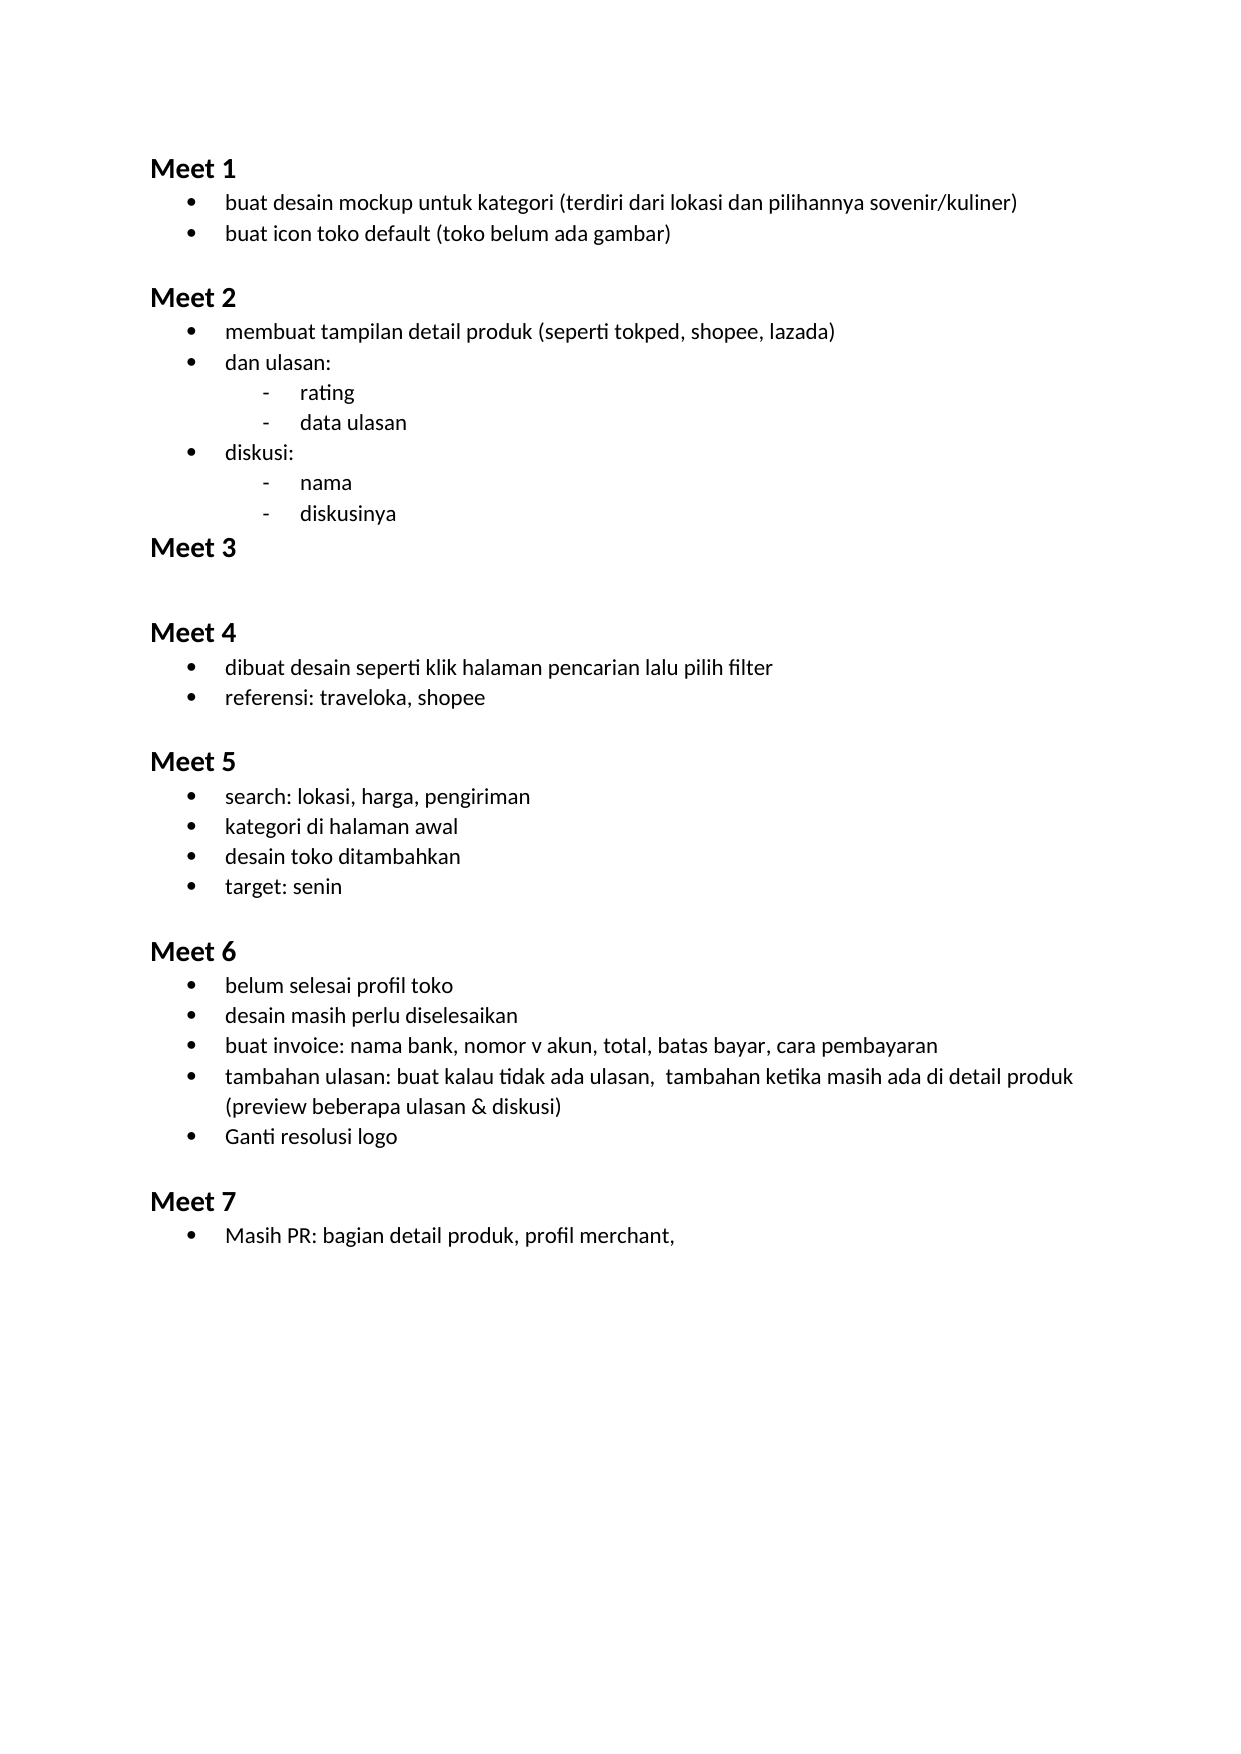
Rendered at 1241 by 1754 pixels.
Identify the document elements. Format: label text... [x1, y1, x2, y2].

list membuat tampilan detail produk (seperti tokped, shopee, lazada) [187, 317, 1090, 346]
list buat icon toko default (toko belum ada gambar) [187, 219, 1090, 247]
subtitle Meet 4 [150, 614, 1090, 650]
list desain masih perlu diselesaikan [187, 1001, 1090, 1029]
list referensi: traveloka, shopee [187, 683, 1090, 711]
list desain toko ditambahkan [187, 842, 1090, 870]
list belum selesai profil toko [187, 971, 1090, 999]
list data ulasan [262, 408, 1090, 436]
list diskusi: [187, 438, 1090, 466]
list Masih PR: bagian detail produk, profil merchant, [187, 1221, 1090, 1249]
list Ganti resolusi logo [187, 1122, 1090, 1150]
subtitle Meet 6 [150, 933, 1090, 968]
subtitle Meet 2 [150, 279, 1090, 315]
subtitle Meet 1 [150, 150, 1090, 186]
list buat invoice: nama bank, nomor v akun, total, batas bayar, cara pembayaran [187, 1032, 1090, 1060]
list dan ulasan: [187, 348, 1090, 376]
list buat desain mockup untuk kategori (terdiri dari lokasi dan pilihannya sovenir/kuliner) [187, 188, 1090, 216]
subtitle Meet 3 [150, 529, 1090, 564]
text Meet 7 [150, 1183, 1090, 1218]
subtitle Meet 5 [150, 743, 1090, 779]
list target: senin [187, 872, 1090, 900]
list search: lokasi, harga, pengiriman [187, 782, 1090, 810]
list rating [262, 378, 1090, 406]
list diskusinya [262, 499, 1090, 527]
list kategori di halaman awal [187, 812, 1090, 840]
list dibuat desain seperti klik halaman pencarian lalu pilih filter [187, 653, 1090, 681]
list tambahan ulasan: buat kalau tidak ada ulasan, tambahan ketika masih ada di detail produk (preview beberapa ulasan & diskusi) [187, 1062, 1090, 1120]
list nama [262, 468, 1090, 497]
